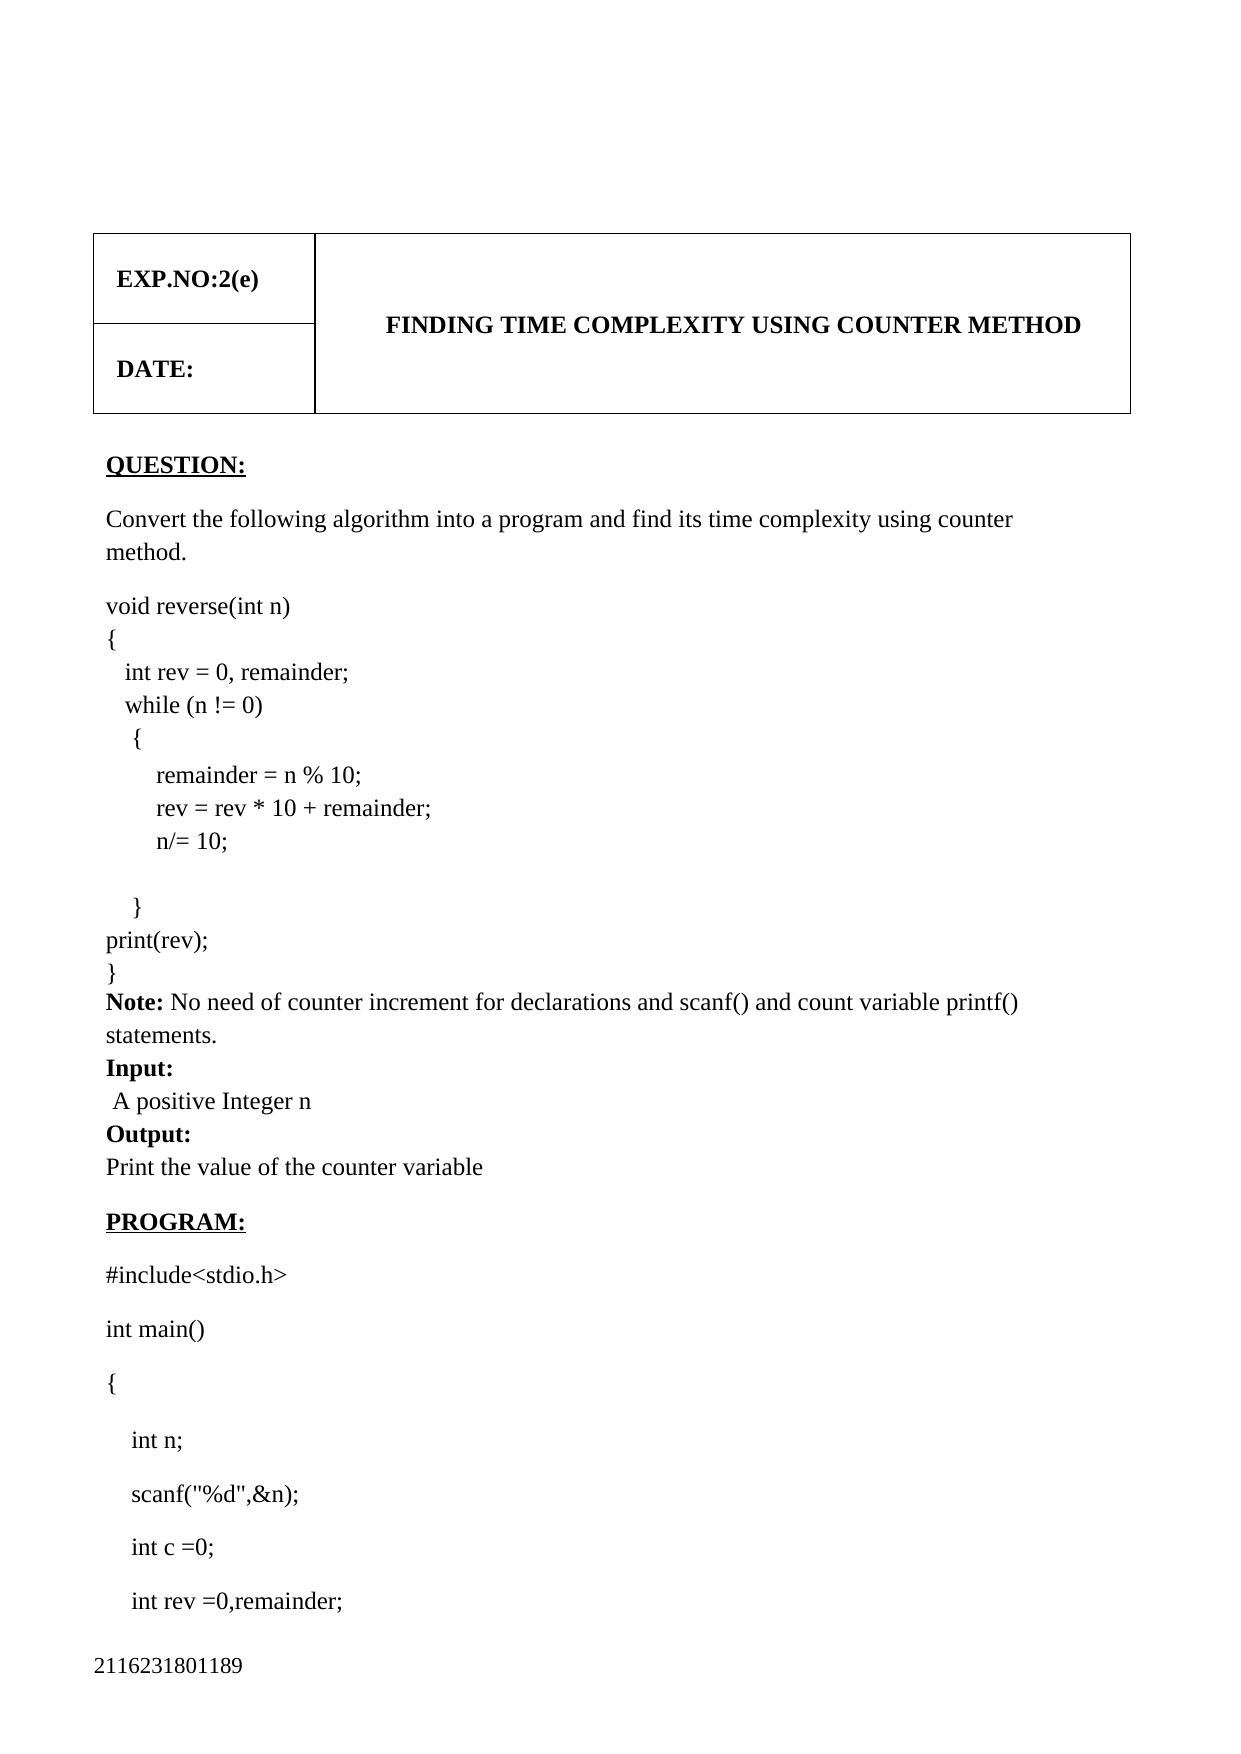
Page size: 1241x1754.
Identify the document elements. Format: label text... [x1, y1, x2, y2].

text } [131, 892, 1155, 921]
text { [106, 624, 1155, 652]
text Output: [106, 1119, 1155, 1148]
text void reverse(int n) [106, 591, 1155, 619]
text PROGRAM: [106, 1207, 1155, 1235]
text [131, 1586, 346, 1615]
text Print the value of the counter variable [106, 1152, 1155, 1181]
text int rev = 0, remainder; while (n != 0) [124, 657, 398, 718]
table_cell DATE: [94, 324, 314, 413]
text Convert the following algorithm into a program and find its time complexity using counter method. [106, 504, 1078, 566]
text A positive Integer n [112, 1086, 1155, 1115]
text } [106, 958, 1155, 987]
table_header FINDING TIME COMPLEXITY USING COUNTER METHOD [316, 234, 1130, 413]
text #include<stdio.h> int main() [106, 1260, 288, 1342]
text { [131, 723, 1155, 751]
text QUESTION: [106, 450, 1155, 479]
text Note: No need of counter increment for declarations and scanf() and count variable printf() statements. [106, 987, 1078, 1049]
text Input: [106, 1053, 1155, 1082]
text int n; scanf("%d",&n); int c =0; [131, 1426, 320, 1561]
table_header EXP.NO:2(e) [94, 234, 314, 323]
text remainder = n % 10; [156, 760, 1155, 788]
text rev = rev * 10 + remainder; n/= 10; [156, 793, 437, 854]
text print(rev); [106, 925, 1155, 954]
text { [106, 1368, 1155, 1396]
